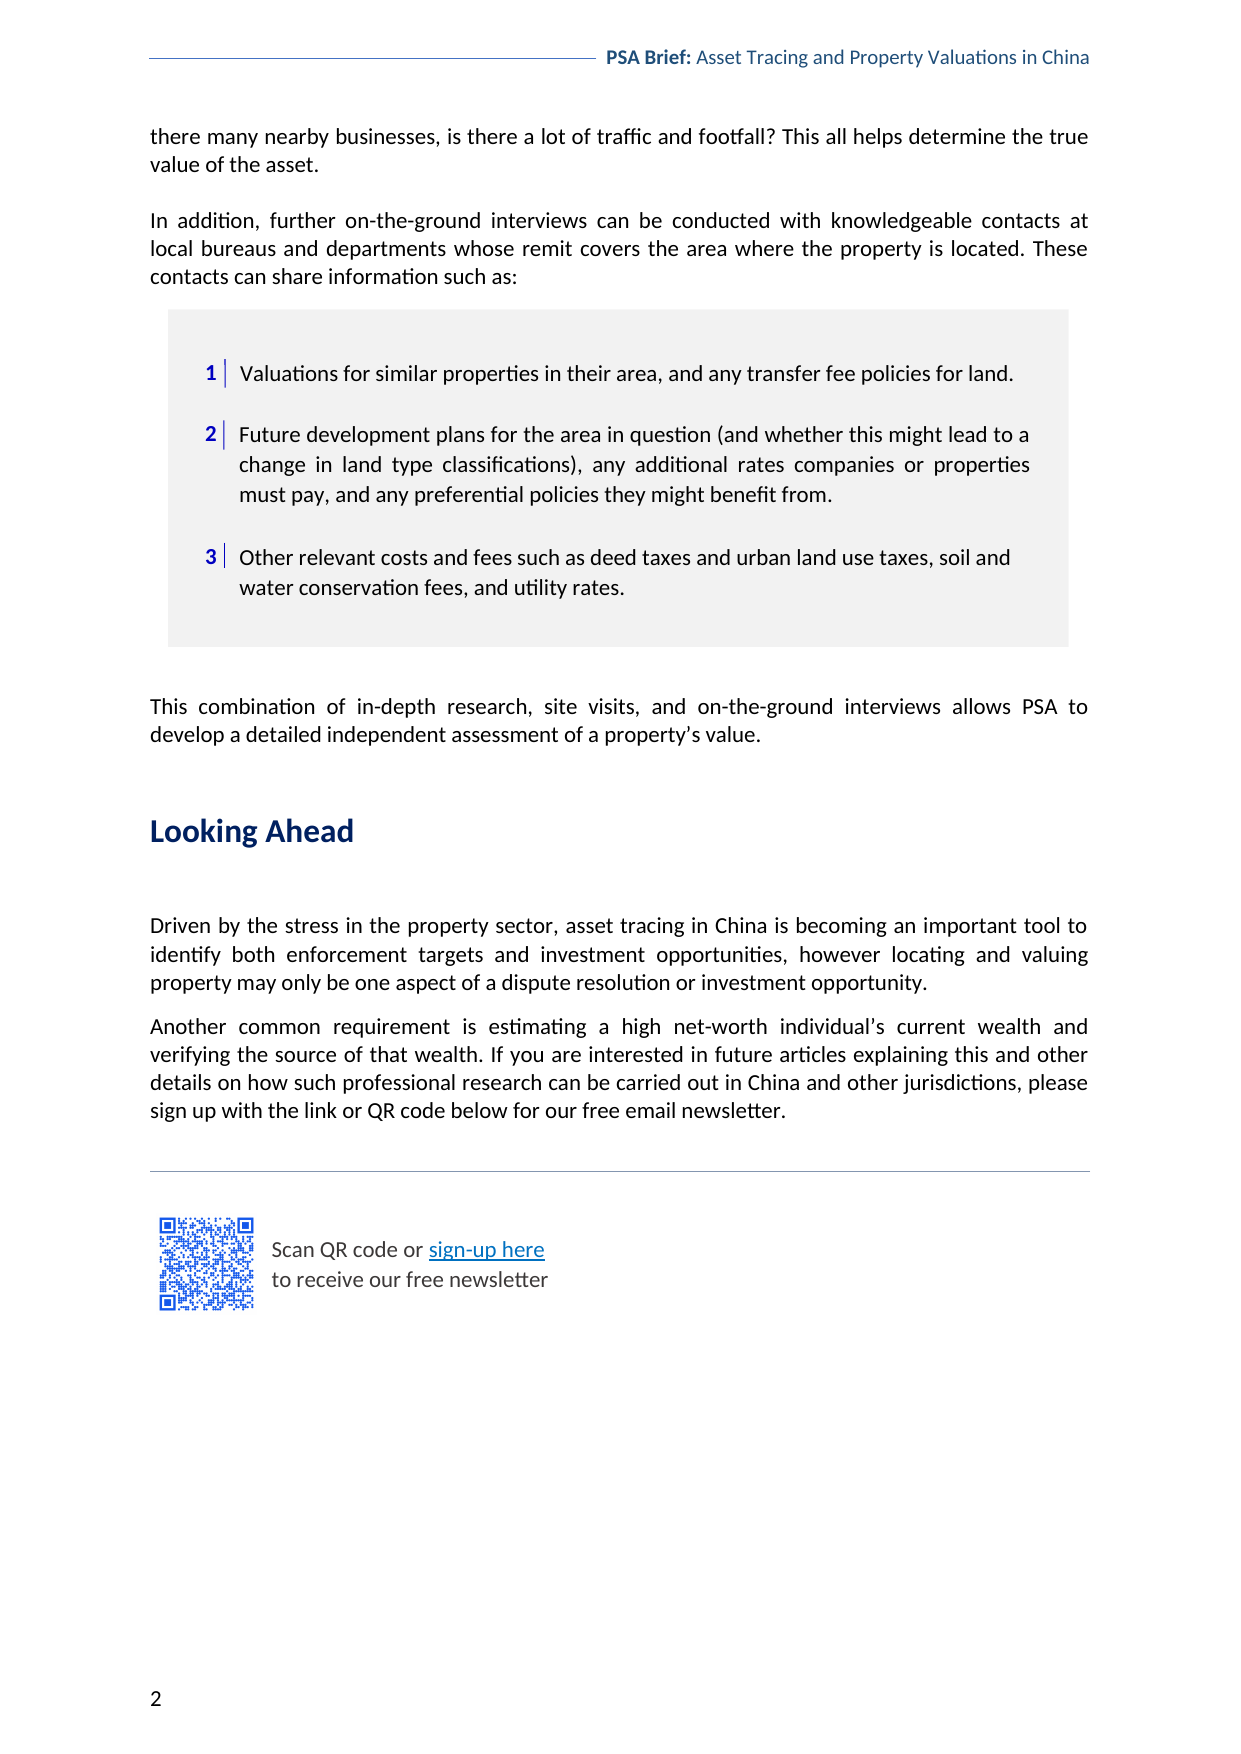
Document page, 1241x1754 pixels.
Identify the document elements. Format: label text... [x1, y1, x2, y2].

text Looking Ahead [150, 809, 1090, 850]
text In addition, further on-the-ground interviews can be conducted with knowledgeable contacts at local bureaus and departments whose remit covers the area where the property is located. These contacts can share information such as: [150, 206, 1090, 290]
picture [155, 1213, 258, 1315]
text Another common requirement is estimating a high net-worth individual’s current wealth and verifying the source of that wealth. If you are interested in future articles explaining this and other details on how such professional research can be carried out in China and other jurisdictions, please sign up with the link or QR code below for our free email newsletter. [150, 1012, 1090, 1124]
text This combination of in-depth research, site visits, and on-the-ground interviews allows PSA to develop a detailed independent assessment of a property’s value. [150, 692, 1090, 748]
text Driven by the stress in the property sector, asset tracing in China is becoming an important tool to identify both enforcement targets and investment opportunities, however locating and valuing property may only be one aspect of a dispute resolution or investment opportunity. [150, 912, 1090, 996]
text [150, 122, 1090, 178]
